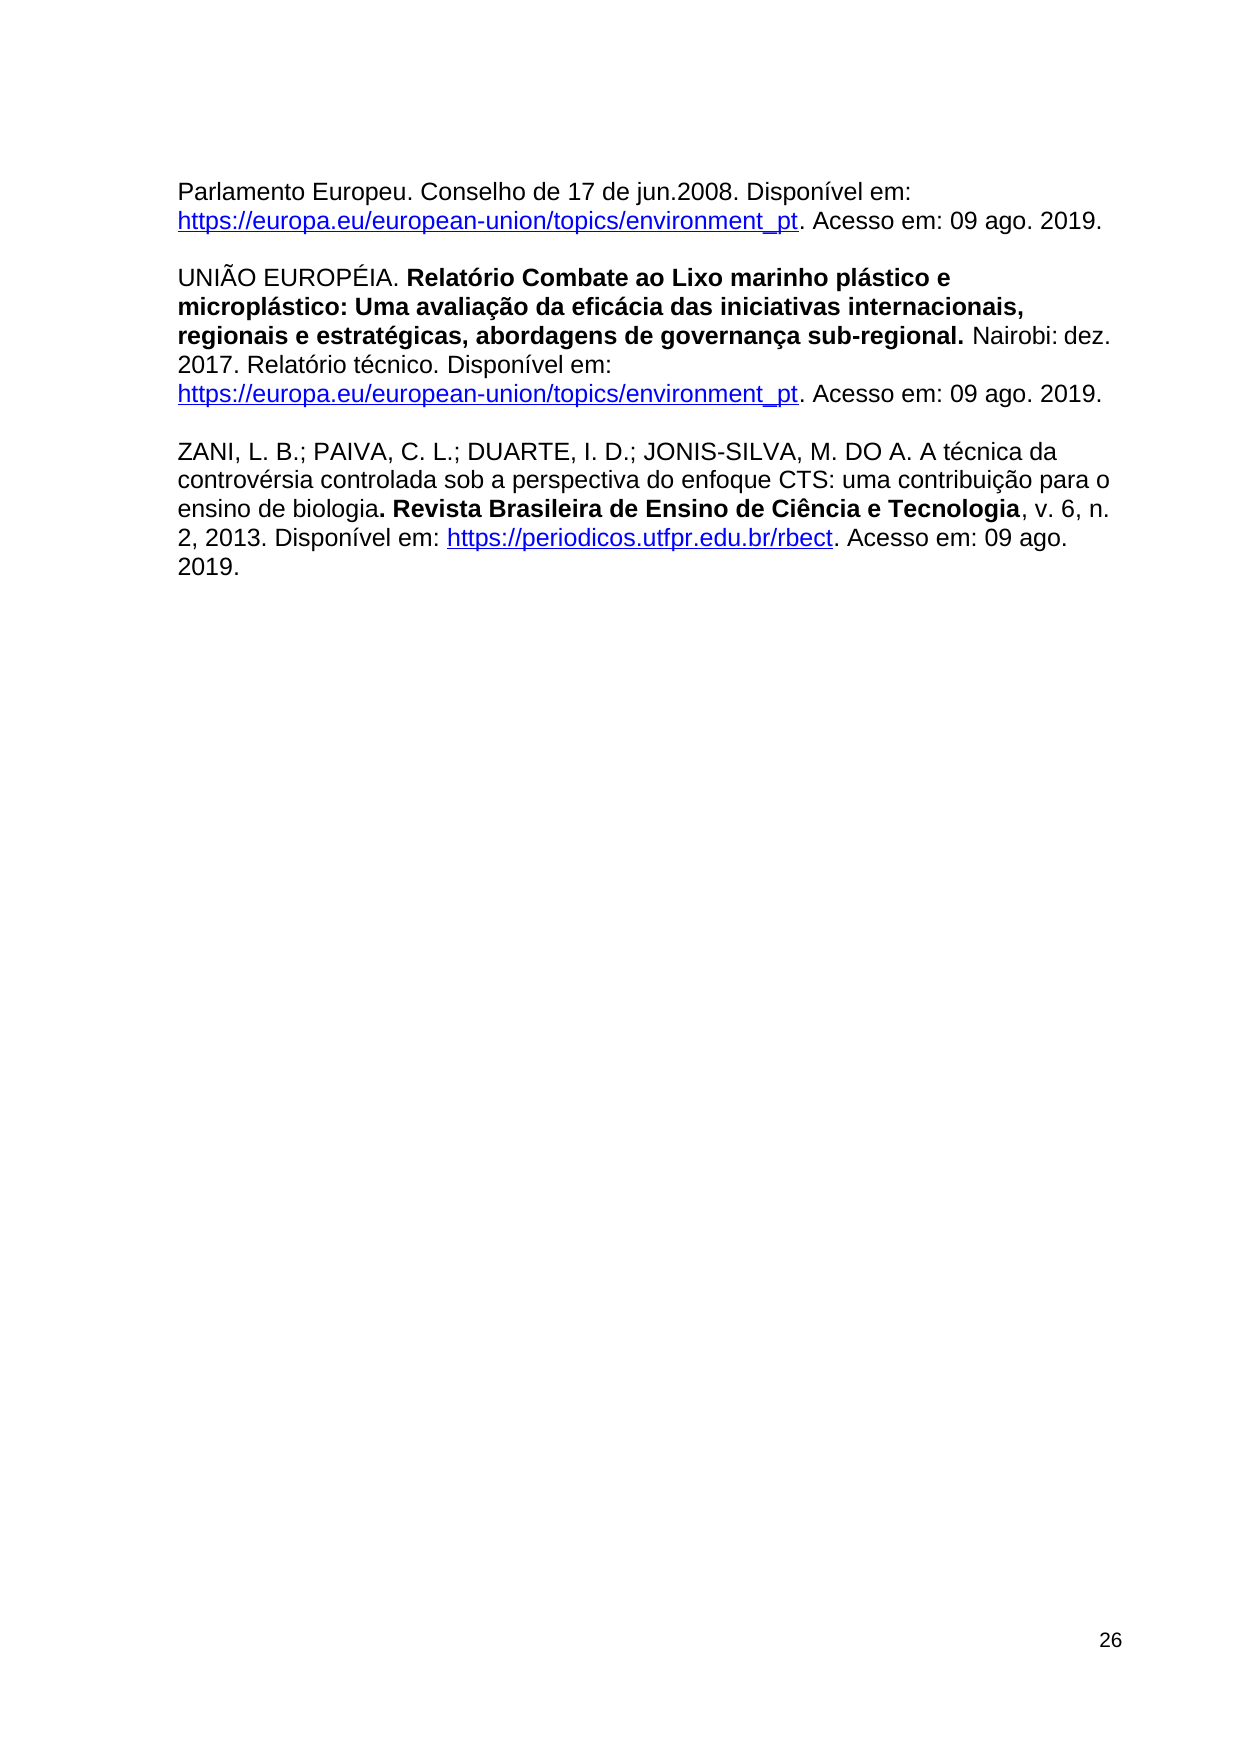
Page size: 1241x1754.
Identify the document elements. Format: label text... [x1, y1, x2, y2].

text UNIÃO EUROPÉIA. Relatório Combate ao Lixo marinho plástico e microplástico: Uma avaliação da eficácia das iniciativas internacionais, regionais e estratégicas, abordagens de governança sub-regional. Nairobi: dez. 2017. Relatório técnico. Disponível em: https://europa.eu/european-union/topics/environment_pt. Acesso em: 09 ago. 2019. [177, 263, 1122, 408]
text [177, 177, 1122, 235]
text ZANI, L. B.; PAIVA, C. L.; DUARTE, I. D.; JONIS-SILVA, M. DO A. A técnica da controvérsia controlada sob a perspectiva do enfoque CTS: uma contribuição para o ensino de biologia. Revista Brasileira de Ensino de Ciência e Tecnologia, v. 6, n. 2, 2013. Disponível em: https://periodicos.utfpr.edu.br/rbect. Acesso em: 09 ago. 2019. [177, 437, 1122, 581]
